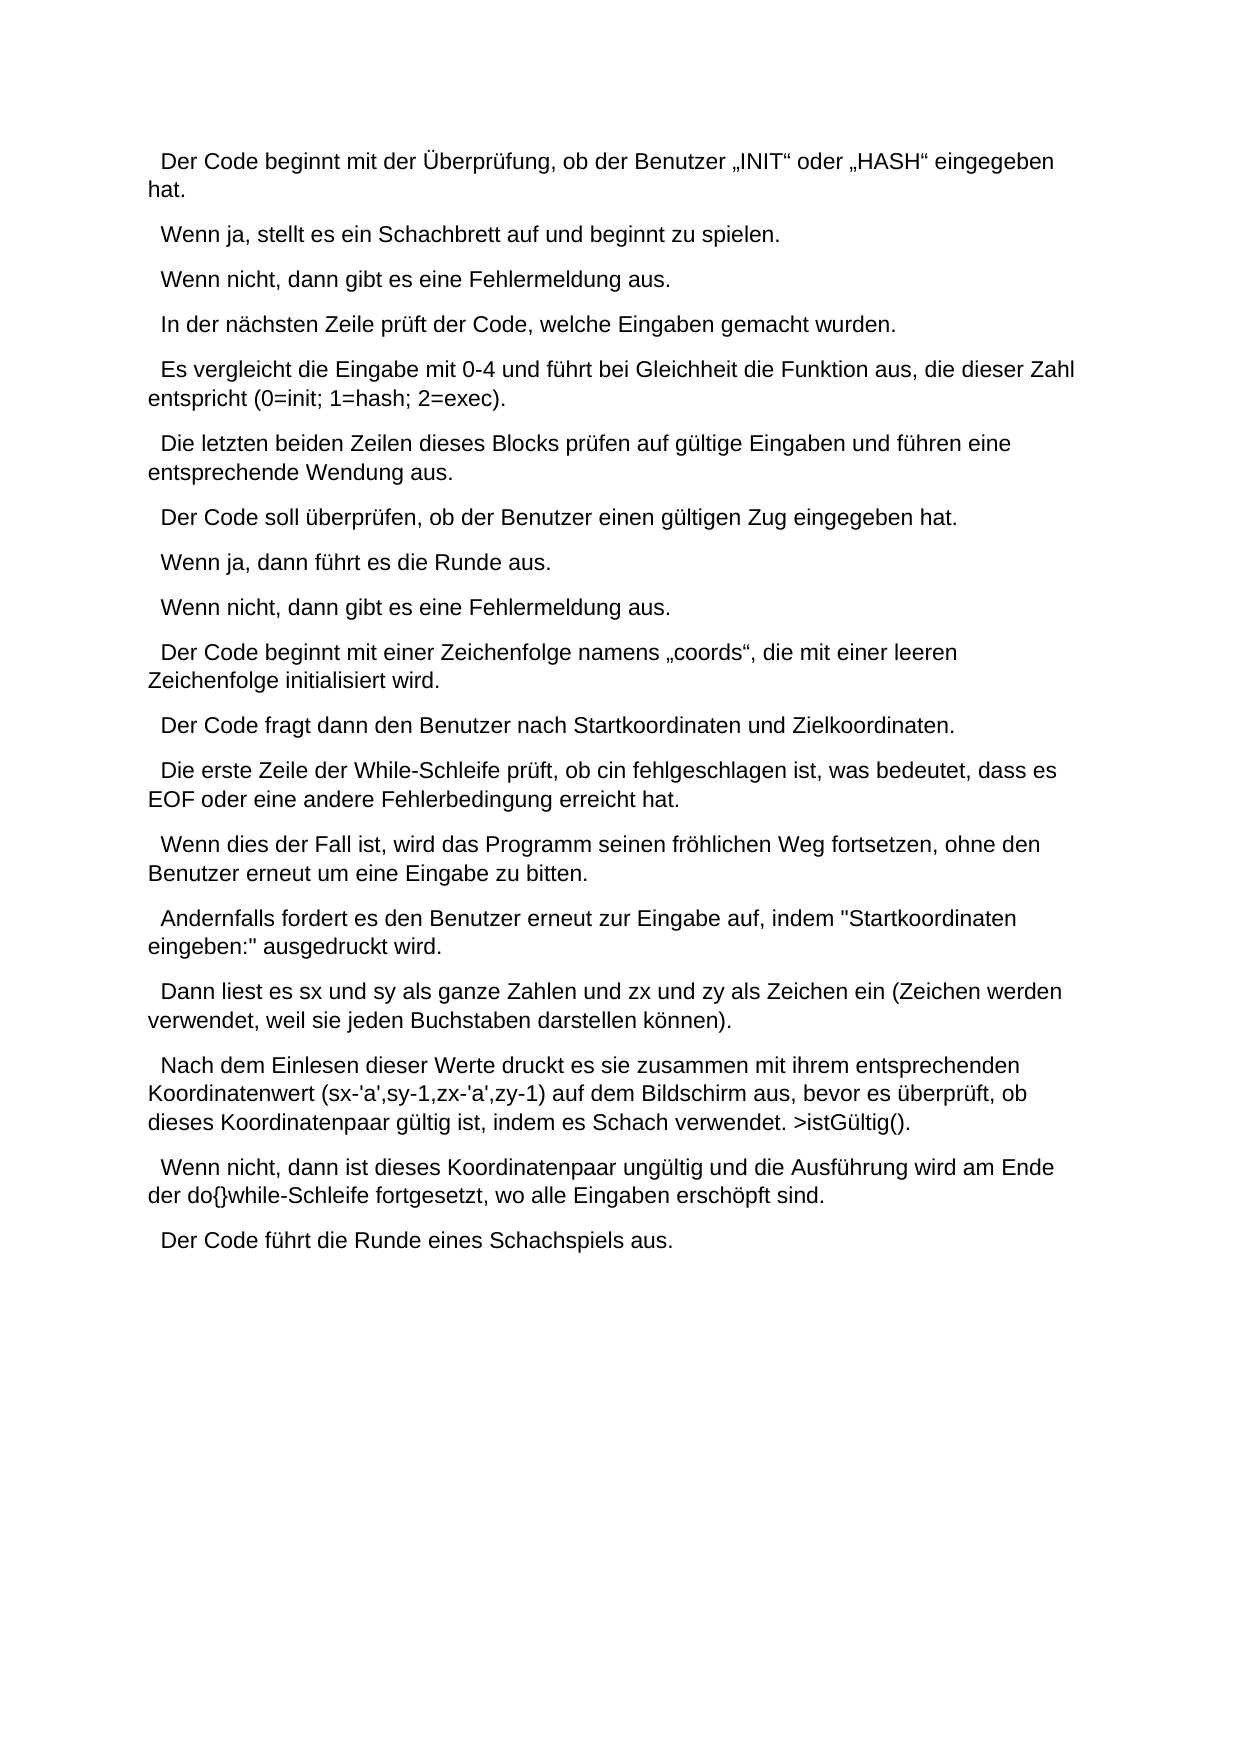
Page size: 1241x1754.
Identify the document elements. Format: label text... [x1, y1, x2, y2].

text Der Code beginnt mit der Überprüfung, ob der Benutzer „INIT“ oder „HASH“ eingegeben hat. [148, 148, 1093, 202]
text Nach dem Einlesen dieser Werte druckt es sie zusammen mit ihrem entsprechenden Koordinatenwert (sx-'a',sy-1,zx-'a',zy-1) auf dem Bildschirm aus, bevor es überprüft, ob dieses Koordinatenpaar gültig ist, indem es Schach verwendet. >istGültig(). [148, 1052, 1093, 1135]
text Es vergleicht die Eingabe mit 0-4 und führt bei Gleichheit die Funktion aus, die dieser Zahl entspricht (0=init; 1=hash; 2=exec). [148, 356, 1093, 411]
text Wenn ja, stellt es ein Schachbrett auf und beginnt zu spielen. [148, 221, 1093, 247]
text Der Code beginnt mit einer Zeichenfolge namens „coords“, die mit einer leeren Zeichenfolge initialisiert wird. [148, 639, 1093, 694]
text Der Code führt die Runde eines Schachspiels aus. [148, 1227, 1093, 1253]
text Wenn ja, dann führt es die Runde aus. [148, 549, 1093, 575]
text Die erste Zeile der While-Schleife prüft, ob cin fehlgeschlagen ist, was bedeutet, dass es EOF oder eine andere Fehlerbedingung erreicht hat. [148, 757, 1093, 812]
text Andernfalls fordert es den Benutzer erneut zur Eingabe auf, indem "Startkoordinaten eingeben:" ausgedruckt wird. [148, 904, 1093, 959]
text Wenn dies der Fall ist, wird das Programm seinen fröhlichen Weg fortsetzen, ohne den Benutzer erneut um eine Eingabe zu bitten. [148, 831, 1093, 886]
text Dann liest es sx und sy als ganze Zahlen und zx und zy als Zeichen ein (Zeichen werden verwendet, weil sie jeden Buchstaben darstellen können). [148, 978, 1093, 1033]
text In der nächsten Zeile prüft der Code, welche Eingaben gemacht wurden. [148, 311, 1093, 338]
text Wenn nicht, dann gibt es eine Fehlermeldung aus. [148, 266, 1093, 293]
text Der Code fragt dann den Benutzer nach Startkoordinaten und Zielkoordinaten. [148, 712, 1093, 739]
text Wenn nicht, dann gibt es eine Fehlermeldung aus. [148, 594, 1093, 620]
text Die letzten beiden Zeilen dieses Blocks prüfen auf gültige Eingaben und führen eine entsprechende Wendung aus. [148, 430, 1093, 485]
text Wenn nicht, dann ist dieses Koordinatenpaar ungültig und die Ausführung wird am Ende der do{}while-Schleife fortgesetzt, wo alle Eingaben erschöpft sind. [148, 1154, 1093, 1208]
text Der Code soll überprüfen, ob der Benutzer einen gültigen Zug eingegeben hat. [148, 503, 1093, 530]
